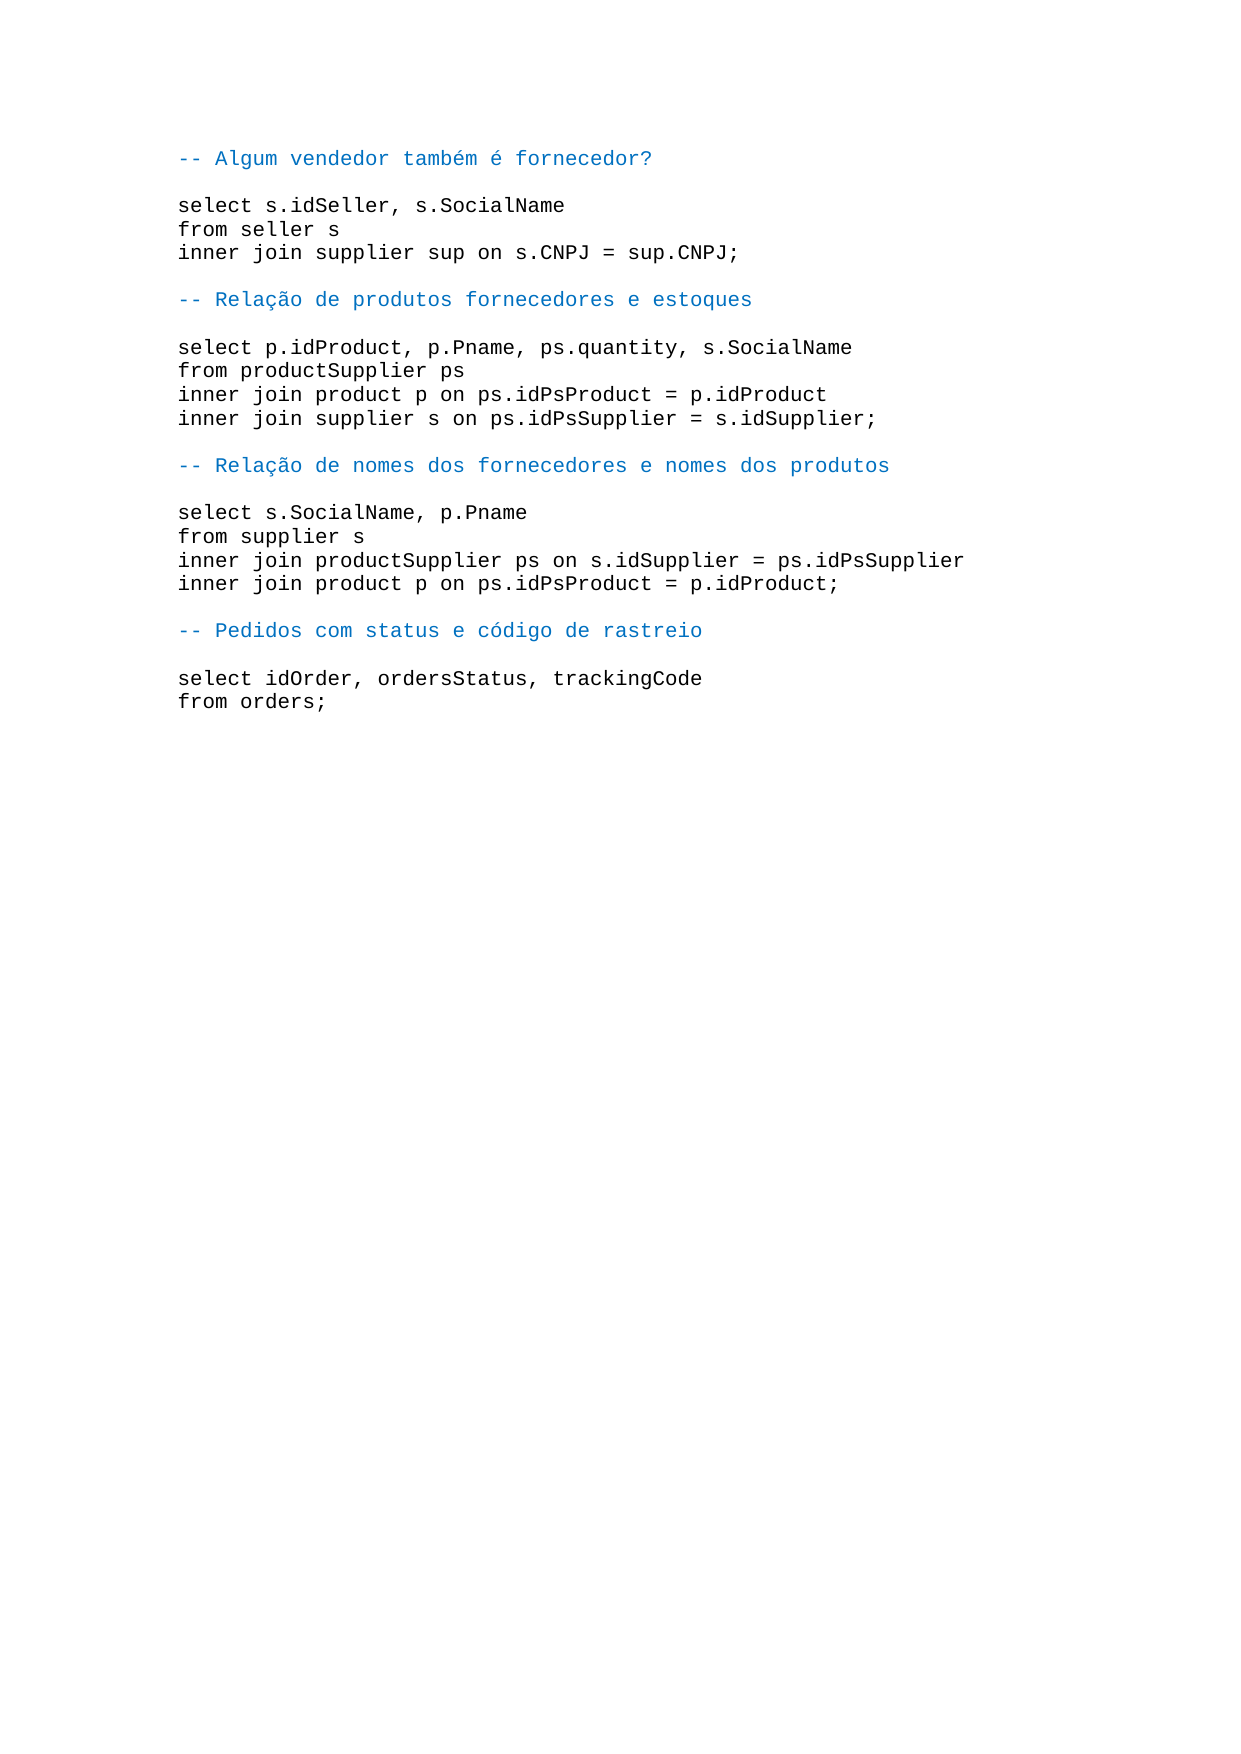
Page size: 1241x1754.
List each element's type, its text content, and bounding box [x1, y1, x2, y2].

text from supplier s [177, 526, 1063, 549]
text select p.idProduct, p.Pname, ps.quantity, s.SocialName [177, 337, 1063, 360]
text -- Algum vendedor também é fornecedor? [177, 148, 1063, 171]
text inner join product p on ps.idPsProduct = p.idProduct; [177, 573, 1063, 597]
text inner join product p on ps.idPsProduct = p.idProduct [177, 384, 1063, 408]
text select s.SocialName, p.Pname [177, 502, 1063, 526]
text select idOrder, ordersStatus, trackingCode [177, 668, 1063, 691]
text inner join supplier sup on s.CNPJ = sup.CNPJ; [177, 242, 1063, 266]
text select s.idSeller, s.SocialName [177, 195, 1063, 218]
text -- Relação de nomes dos fornecedores e nomes dos produtos [177, 455, 1063, 479]
text from productSupplier ps [177, 360, 1063, 384]
text -- Relação de produtos fornecedores e estoques [177, 289, 1063, 313]
text from orders; [177, 691, 1063, 715]
text -- Pedidos com status e código de rastreio [177, 621, 1063, 644]
text inner join productSupplier ps on s.idSupplier = ps.idPsSupplier [177, 549, 1063, 573]
text inner join supplier s on ps.idPsSupplier = s.idSupplier; [177, 408, 1063, 431]
text from seller s [177, 218, 1063, 242]
